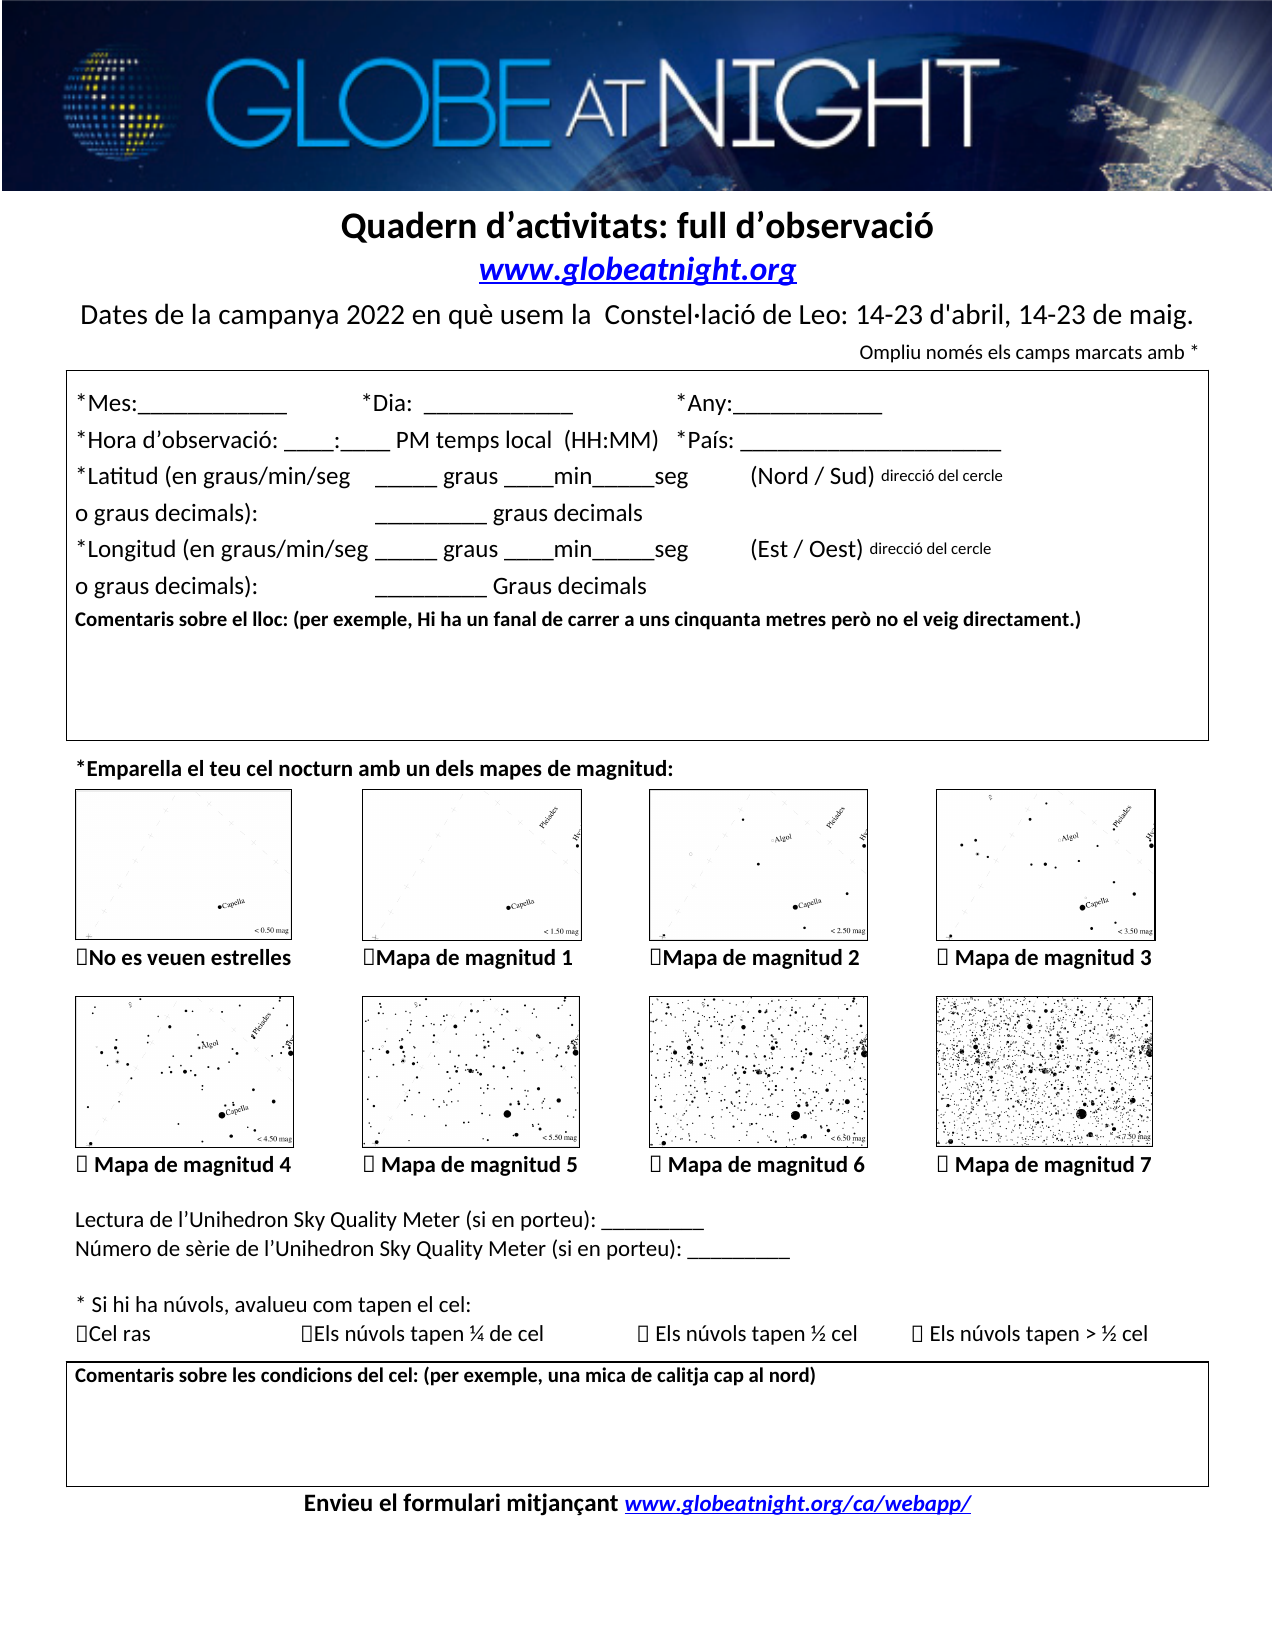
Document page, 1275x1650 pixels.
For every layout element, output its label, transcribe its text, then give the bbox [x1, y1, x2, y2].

picture [650, 997, 867, 1147]
table_cell  Mapa de magnitud 5 [351, 1148, 637, 1185]
text Comentaris sobre les condicions del cel: (per exemple, una mica de calitja cap al nord) [67, 1363, 1208, 1388]
table_cell Mapa de magnitud 2 [638, 941, 924, 992]
text *Mes:____________ *Dia: ____________ *Any:____________ [67, 371, 1208, 406]
table_cell [351, 784, 637, 941]
text Envieu el formulari mitjançant www.globeatnight.org/ca/webapp/ [75, 1487, 1200, 1518]
picture [650, 790, 867, 940]
table_cell  Mapa de magnitud 3 [924, 941, 1211, 992]
table_cell [351, 992, 637, 1148]
table_cell [638, 992, 924, 1148]
text Comentaris sobre el lloc: (per exemple, Hi ha un fanal de carrer a uns cinquanta metres però no el veig directament.) [67, 589, 1208, 632]
picture [937, 997, 1152, 1146]
text *Longitud (en graus/min/seg _____ graus ____min_____seg (Est / Oest) direcció del cercle [67, 516, 1208, 552]
text Número de sèrie de l’Unihedron Sky Quality Meter (si en porteu): _________ [75, 1234, 1200, 1262]
table_cell [64, 992, 351, 1148]
table_cell  Mapa de magnitud 4 [64, 1148, 351, 1185]
picture [363, 997, 579, 1147]
text o graus decimals): _________ graus decimals [67, 479, 1208, 516]
picture [363, 790, 581, 940]
text * Si hi ha núvols, avalueu com tapen el cel: [75, 1290, 1200, 1318]
table_cell  Mapa de magnitud 7 [924, 1148, 1211, 1185]
table_cell [924, 992, 1211, 1148]
text Ompliu només els camps marcats amb * [75, 339, 1200, 364]
table_cell [924, 784, 1211, 941]
text Quadern d’activitats: full d’observació [75, 191, 1200, 247]
table_cell Mapa de magnitud 1 [351, 941, 637, 992]
text www.globeatnight.org [75, 247, 1200, 288]
text *Latitud (en graus/min/seg _____ graus ____min_____seg (Nord / Sud) direcció del cercle [67, 443, 1208, 479]
picture [76, 997, 293, 1147]
text o graus decimals): _________ Graus decimals [67, 552, 1208, 589]
table_cell No es veuen estrelles [64, 941, 351, 992]
text Lectura de l’Unihedron Sky Quality Meter (si en porteu): _________ [75, 1206, 1200, 1234]
table_cell  Mapa de magnitud 6 [638, 1148, 924, 1185]
picture [937, 790, 1154, 940]
text Cel ras Els núvols tapen ¼ de cel  Els núvols tapen ½ cel  Els núvols tapen > ½ cel [75, 1318, 1200, 1349]
picture [76, 790, 291, 939]
text Dates de la campanya 2022 en què usem la Constel·lació de Leo: 14-23 d'abril, 14-23 de maig. [75, 296, 1200, 332]
table_cell [64, 784, 351, 941]
table_header *Emparella el teu cel nocturn amb un dels mapes de magnitud: [64, 741, 1211, 784]
table_cell [638, 784, 924, 941]
text *Hora d’observació: ____:____ PM temps local (HH:MM) *País: _____________________ [67, 406, 1208, 443]
